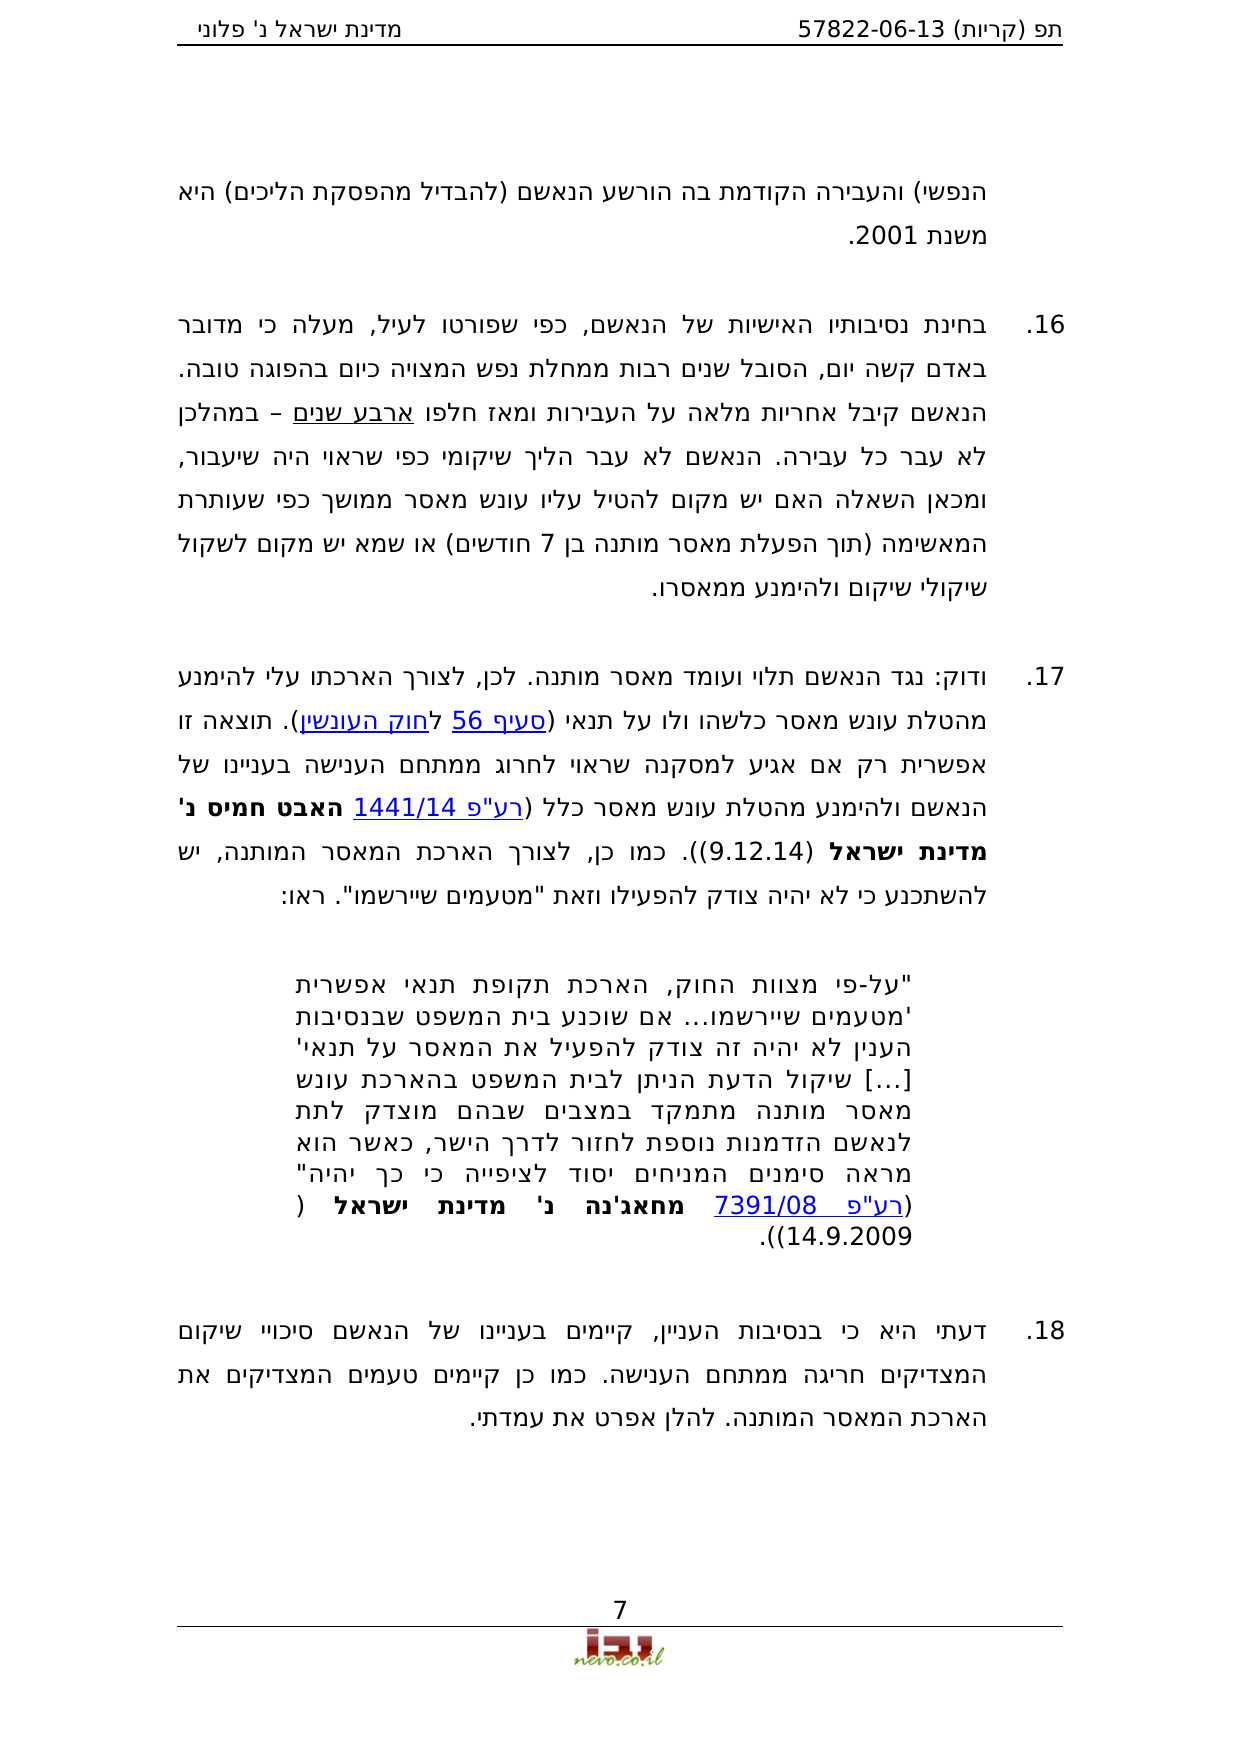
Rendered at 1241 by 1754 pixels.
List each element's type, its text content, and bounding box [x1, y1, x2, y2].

picture [574, 1628, 666, 1667]
text "על-פי מצוות החוק, הארכת תקופת תנאי אפשרית 'מטעמים שיירשמו... אם שוכנע בית המשפט שבנסיבות הענין לא יהיה זה צודק להפעיל את המאסר על תנאי' [...] שיקול הדעת הניתן לבית המשפט בהארכת עונש מאסר מותנה מתמקד במצבים שבהם מוצדק לתת לנאשם הזדמנות נוספת לחזור לדרך הישר, כאשר הוא מראה סימנים המניחים יסוד לציפייה כי כך יהיה" (רע"פ 7391/08 מחאג'נה נ' מדינת ישראל (14.9.2009)). [295, 971, 913, 1251]
list ודוק: נגד הנאשם תלוי ועומד מאסר מותנה. לכן, לצורך הארכתו עלי להימנע מהטלת עונש מאסר כלשהו ולו על תנאי (סעיף 56 לחוק העונשין). תוצאה זו אפשרית רק אם אגיע למסקנה שראוי לחרוג ממתחם הענישה בעניינו של הנאשם ולהימנע מהטלת עונש מאסר כלל (רע"פ 1441/14 האבט חמיס נ' מדינת ישראל (9.12.14)). כמו כן, לצורך הארכת המאסר המותנה, יש להשתכנע כי לא יהיה צודק להפעילו וזאת "מטעמים שיירשמו". ראו: [177, 662, 1026, 910]
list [177, 177, 1026, 250]
list בחינת נסיבותיו האישיות של הנאשם, כפי שפורטו לעיל, מעלה כי מדובר באדם קשה יום, הסובל שנים רבות ממחלת נפש המצויה כיום בהפוגה טובה. הנאשם קיבל אחריות מלאה על העבירות ומאז חלפו ארבע שנים – במהלכן לא עבר כל עבירה. הנאשם לא עבר הליך שיקומי כפי שראוי היה שיעבור, ומכאן השאלה האם יש מקום להטיל עליו עונש מאסר ממושך כפי שעותרת המאשימה (תוך הפעלת מאסר מותנה בן 7 חודשים) או שמא יש מקום לשקול שיקולי שיקום ולהימנע ממאסרו. [177, 310, 1026, 602]
list דעתי היא כי בנסיבות העניין, קיימים בעניינו של הנאשם סיכויי שיקום המצדיקים חריגה ממתחם הענישה. כמו כן קיימים טעמים המצדיקים את הארכת המאסר המותנה. להלן אפרט את עמדתי. [177, 1316, 1026, 1433]
